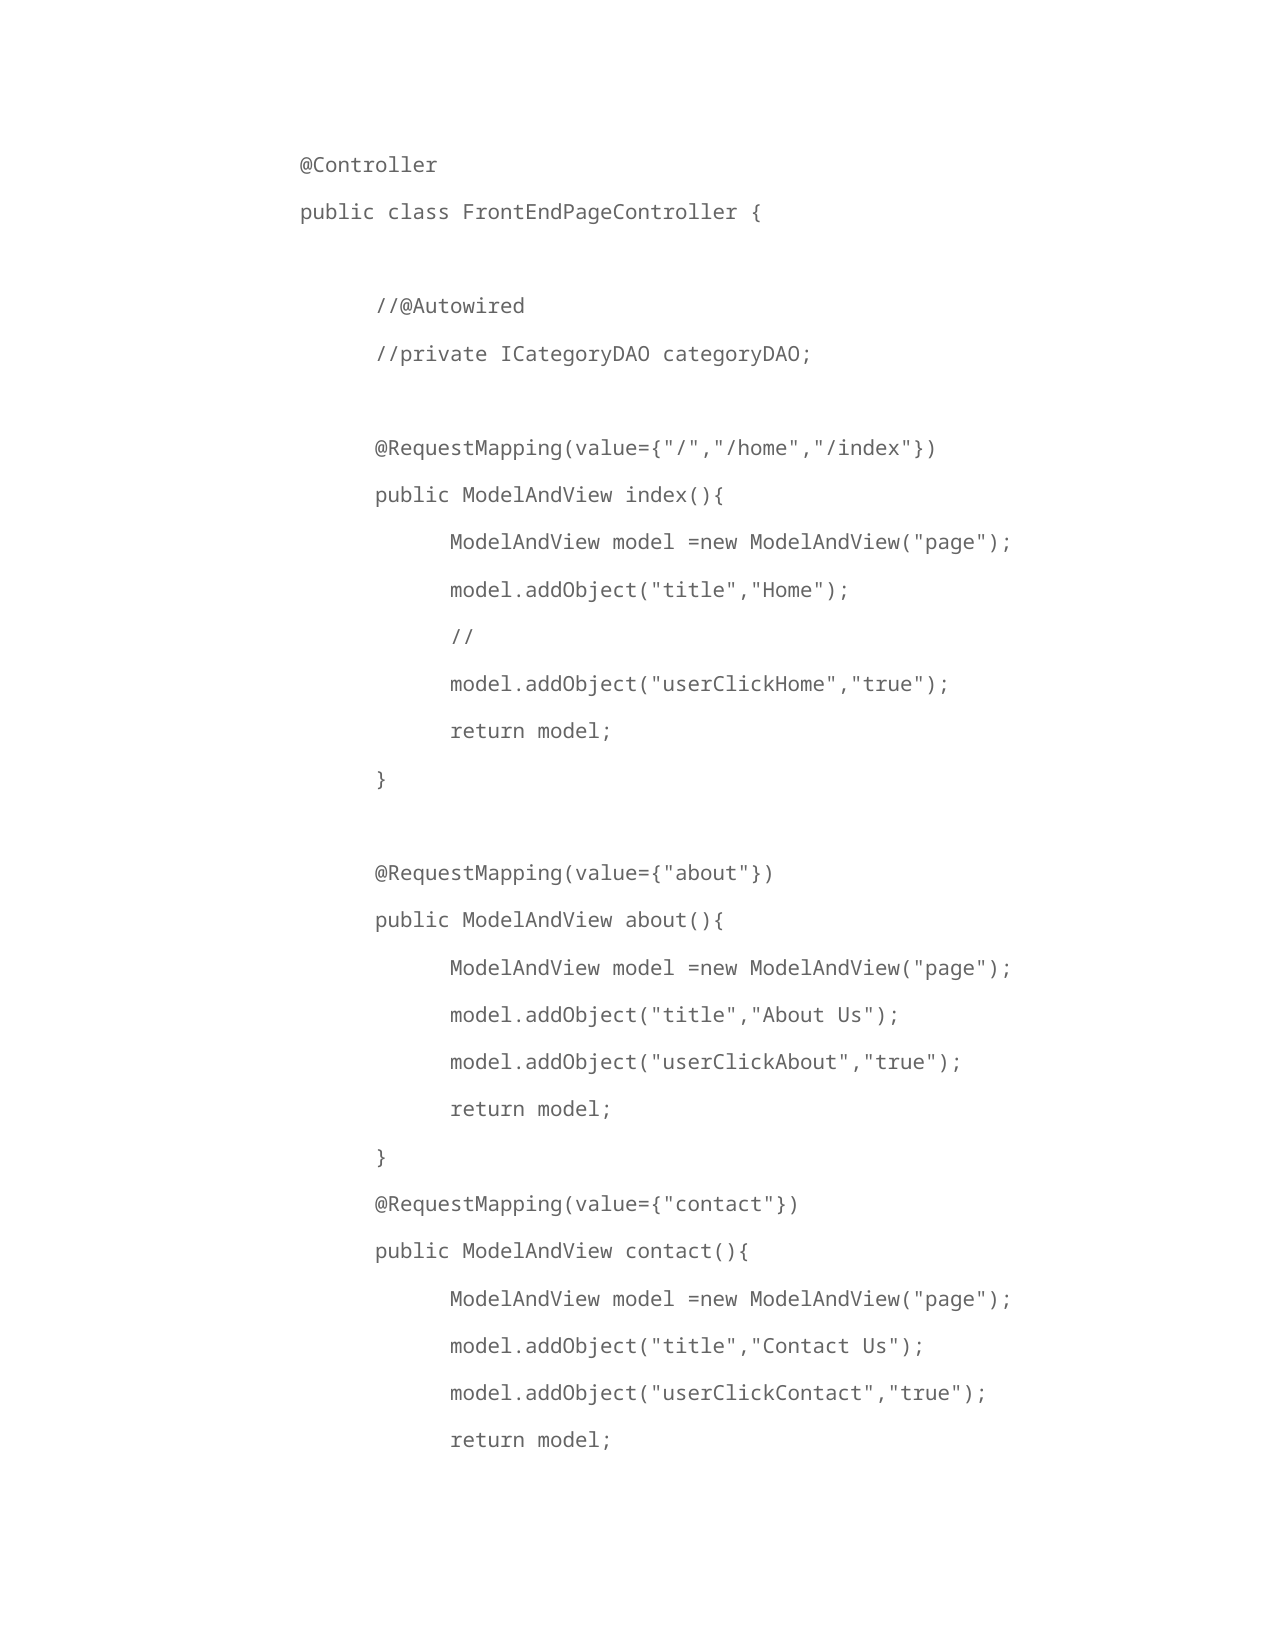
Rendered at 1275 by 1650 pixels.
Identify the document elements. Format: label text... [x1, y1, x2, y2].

text ModelAndView model =new ModelAndView("page"); [300, 527, 1125, 556]
text //@Autowired [300, 291, 1125, 320]
text model.addObject("userClickAbout","true"); [300, 1047, 1125, 1076]
text @Controller [300, 150, 1125, 178]
text model.addObject("title","Contact Us"); [300, 1331, 1125, 1359]
text return model; [300, 1094, 1125, 1123]
text public ModelAndView index(){ [300, 480, 1125, 509]
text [300, 1284, 1125, 1312]
text model.addObject("userClickHome","true"); [300, 669, 1125, 698]
text @RequestMapping(value={"contact"}) [300, 1189, 1125, 1218]
text return model; [300, 1426, 1125, 1454]
text public class FrontEndPageController { [300, 197, 1125, 226]
text @RequestMapping(value={"about"}) [300, 858, 1125, 887]
text } [300, 1142, 1125, 1170]
text ModelAndView model =new ModelAndView("page"); [300, 953, 1125, 981]
text public ModelAndView contact(){ [300, 1236, 1125, 1265]
text model.addObject("userClickContact","true"); [300, 1378, 1125, 1407]
text public ModelAndView about(){ [300, 905, 1125, 934]
text // [300, 622, 1125, 651]
text } [300, 764, 1125, 792]
text model.addObject("title","Home"); [300, 575, 1125, 603]
text //private ICategoryDAO categoryDAO; [300, 339, 1125, 367]
text model.addObject("title","About Us"); [300, 1000, 1125, 1028]
text return model; [300, 717, 1125, 745]
text @RequestMapping(value={"/","/home","/index"}) [300, 433, 1125, 461]
